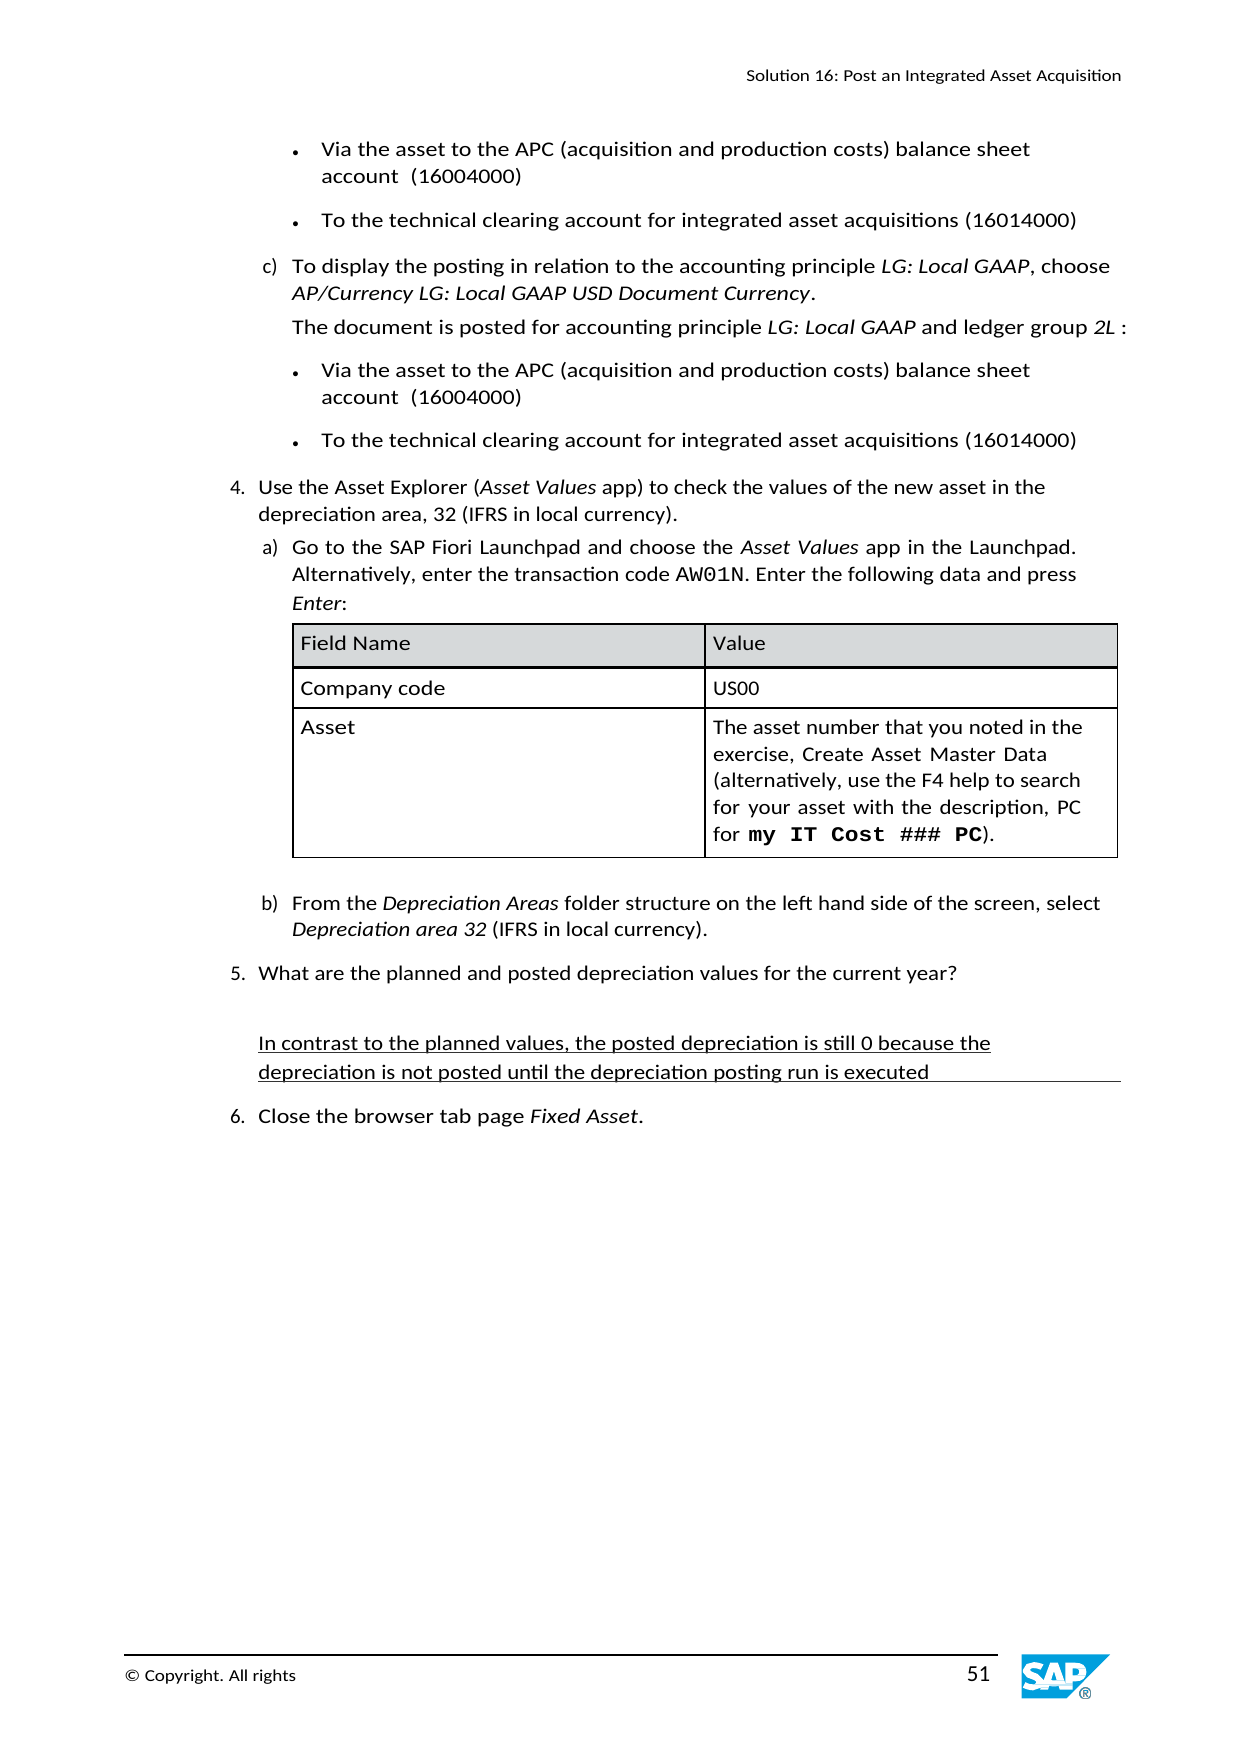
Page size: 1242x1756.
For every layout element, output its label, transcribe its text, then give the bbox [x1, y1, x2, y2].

picture [1079, 1687, 1091, 1699]
list From the Depreciation Areas folder structure on the left hand side of the screen, select [261, 890, 1139, 915]
text Solution 16: Post an Integrated Asset Acquisition [746, 65, 1139, 86]
table_header Field Name [294, 625, 704, 666]
list Go to the SAP Fiori Launchpad and choose the Asset Values app in the Launchpad. Alternatively, enter the transaction code AW01N. Enter the following data and press Enter: [262, 534, 1077, 615]
list Use the Asset Explorer (Asset Values app) to check the values of the new asset in the depreciation area, 32 (IFRS in local currency). [230, 474, 1045, 526]
text The document is posted for accounting principle LG: Local GAAP and ledger group 2L : [292, 314, 1139, 339]
text AP/Currency LG: Local GAAP USD Document Currency. [292, 281, 1139, 306]
text depreciation is not posted until the depreciation posting run is executed [258, 1059, 1139, 1084]
list What are the planned and posted depreciation values for the current year? [230, 960, 1139, 986]
table_cell Asset [294, 709, 704, 856]
list To the technical clearing account for integrated asset acquisitions (16014000) [292, 428, 1139, 453]
list Close the browser tab page Fixed Asset. [230, 1104, 1139, 1129]
text In contrast to the planned values, the posted depreciation is still 0 because the [258, 1030, 1139, 1055]
table_cell US00 [706, 669, 1117, 707]
text Depreciation area 32 (IFRS in local currency). [292, 917, 1139, 942]
list Via the asset to the APC (acquisition and production costs) balance sheet account (16004000) [292, 358, 1099, 410]
list Via the asset to the APC (acquisition and production costs) balance sheet account (16004000) [292, 137, 1099, 189]
table_header Value [706, 625, 1117, 666]
table_cell The asset number that you noted in the exercise, Create Asset Master Data (alternatively, use the F4 help to search for your asset with the description, PC for my IT Cost ### PC). [706, 709, 1117, 856]
list To display the posting in relation to the accounting principle LG: Local GAAP, choose [262, 253, 1139, 279]
table_cell Company code [294, 669, 704, 707]
list To the technical clearing account for integrated asset acquisitions (16014000) [292, 207, 1139, 232]
